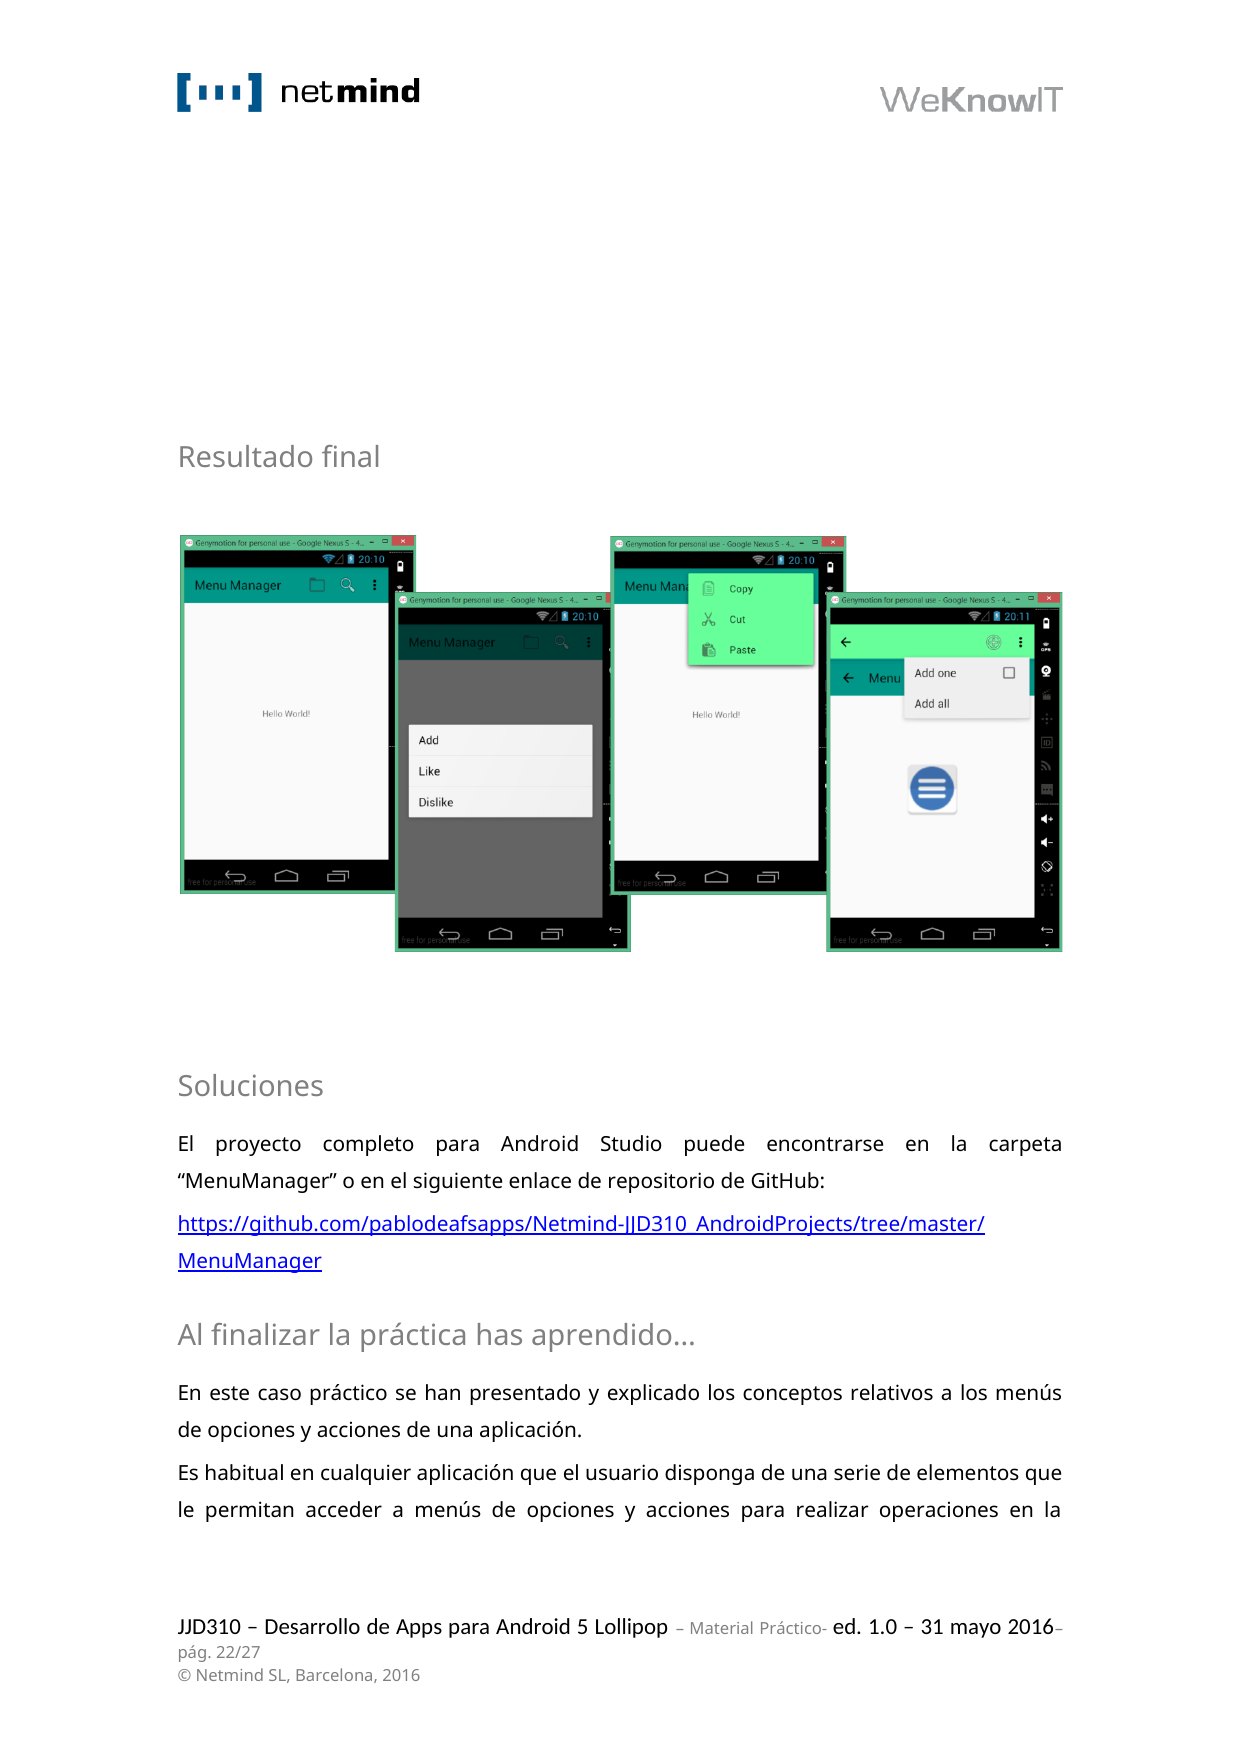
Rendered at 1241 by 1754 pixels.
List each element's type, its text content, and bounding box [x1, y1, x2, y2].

text Soluciones [177, 1065, 1063, 1105]
text En este caso práctico se han presentado y explicado los conceptos relativos a los menús de opciones y acciones de una aplicación. [177, 1378, 1063, 1443]
picture [880, 87, 1063, 112]
text Resultado final [177, 436, 1063, 476]
text Al finalizar la práctica has aprendido… [177, 1314, 1063, 1354]
picture [177, 73, 420, 112]
text https://github.com/pablodeafsapps/Netmind-JJD310_AndroidProjects/tree/master/MenuManager [177, 1209, 1063, 1274]
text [177, 1458, 1063, 1523]
text El proyecto completo para Android Studio puede encontrarse en la carpeta “MenuManager” o en el siguiente enlace de repositorio de GitHub: [177, 1129, 1063, 1194]
picture [180, 535, 1063, 952]
